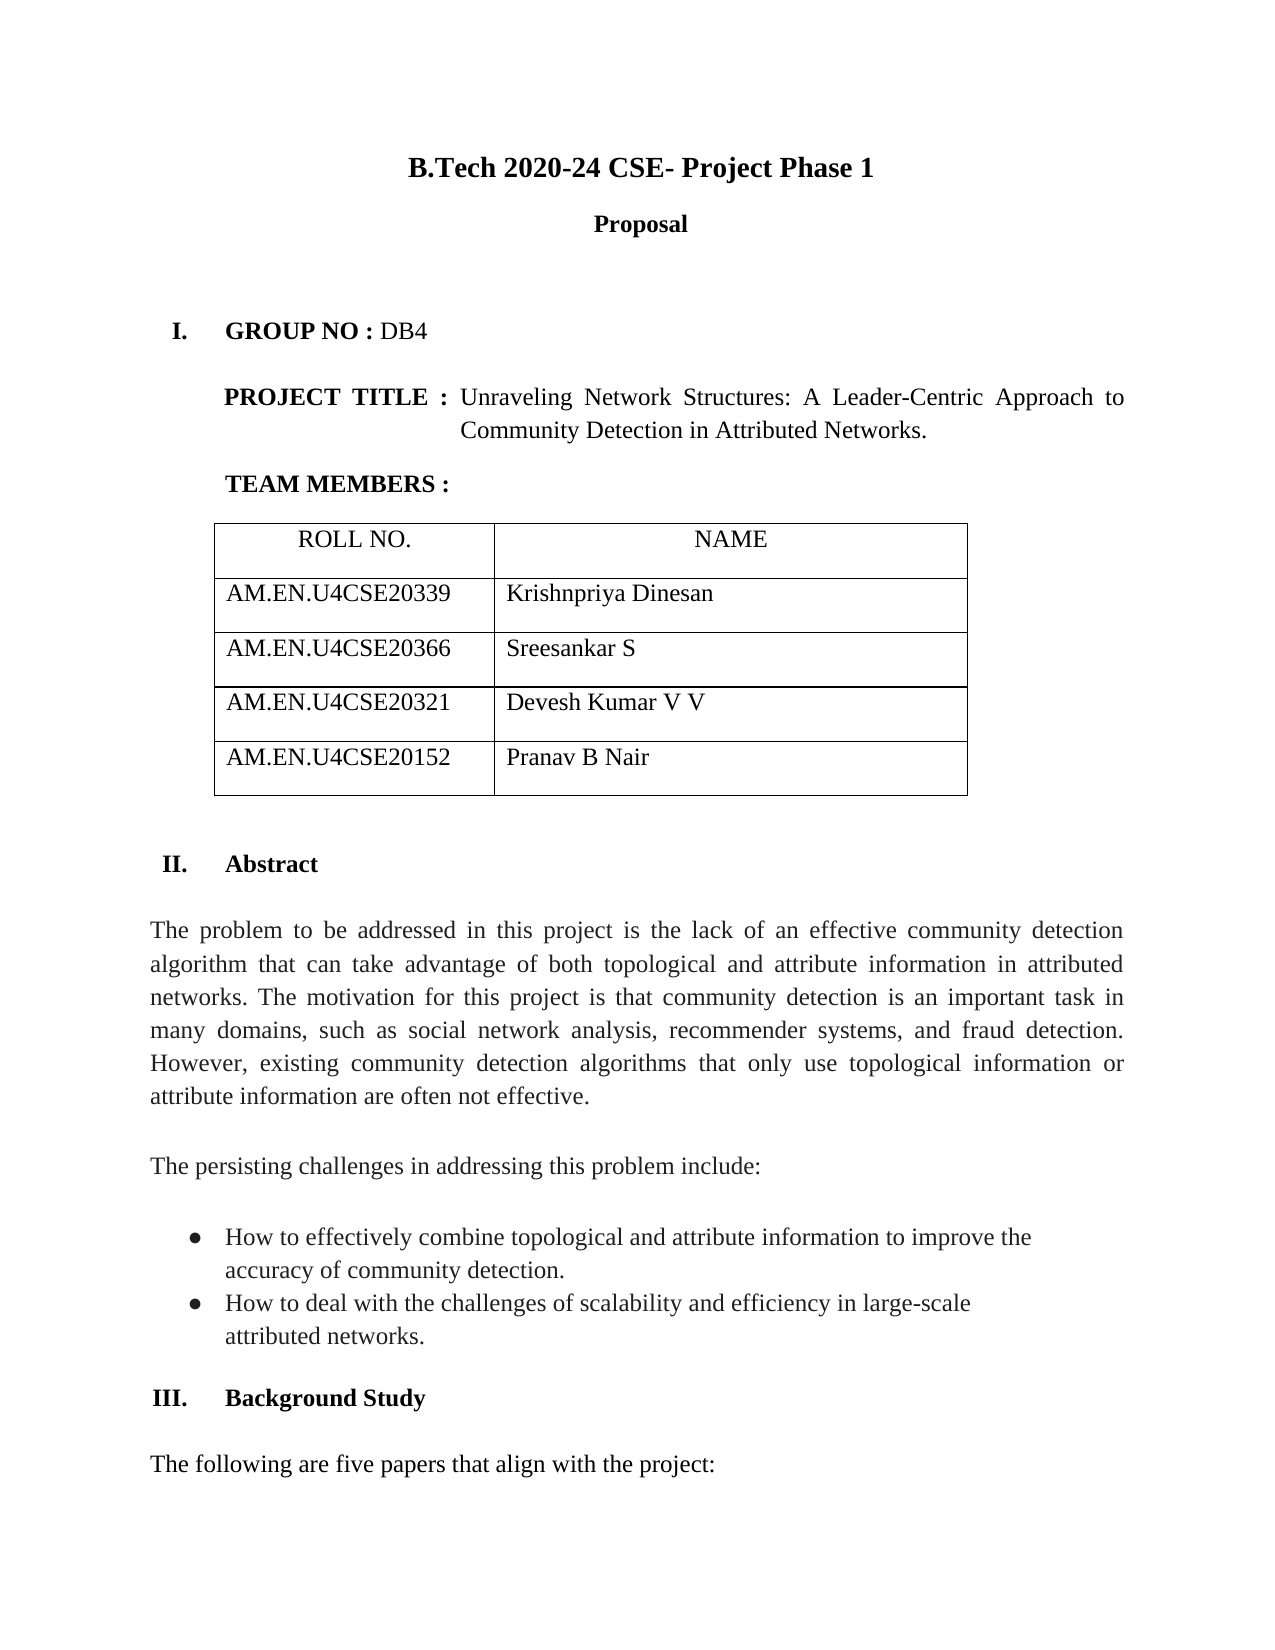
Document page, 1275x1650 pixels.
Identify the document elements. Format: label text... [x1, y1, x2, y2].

text B.Tech 2020-24 CSE- Project Phase 1 [150, 150, 1125, 183]
table_header NAME [495, 524, 967, 577]
text The problem to be addressed in this project is the lack of an effective community detection algorithm that can take advantage of both topological and attribute information in attributed networks. The motivation for this project is that community detection is an important task in many domains, such as social network analysis, recommender systems, and fraud detection. However, existing community detection algorithms that only use topological information or attribute information are often not effective. [150, 916, 1125, 1109]
table_header ROLL NO. [215, 524, 494, 577]
text Proposal [150, 209, 1125, 238]
text TEAM MEMBERS : [150, 469, 1125, 498]
table_cell Krishnpriya Dinesan [495, 579, 967, 632]
list GROUP NO : DB4 [187, 316, 1125, 345]
table_cell Sreesankar S [495, 633, 967, 686]
list Abstract [187, 849, 1125, 878]
list How to deal with the challenges of scalability and efficiency in large-scale attributed networks. [187, 1288, 1050, 1350]
text The following are five papers that align with the project: [150, 1449, 1125, 1478]
list How to effectively combine topological and attribute information to improve the accuracy of community detection. [187, 1222, 1050, 1284]
text PROJECT TITLE : Unraveling Network Structures: A Leader-Centric Approach to Community Detection in Attributed Networks. [224, 382, 1125, 444]
text The persisting challenges in addressing this problem include: [150, 1151, 1050, 1180]
table_cell AM.EN.U4CSE20321 [215, 688, 494, 741]
table_cell AM.EN.U4CSE20366 [215, 633, 494, 686]
table_cell AM.EN.U4CSE20339 [215, 579, 494, 632]
table_cell AM.EN.U4CSE20152 [215, 742, 494, 795]
table_cell Devesh Kumar V V [495, 688, 967, 741]
table_cell Pranav B Nair [495, 742, 967, 795]
list Background Study [187, 1383, 1125, 1412]
